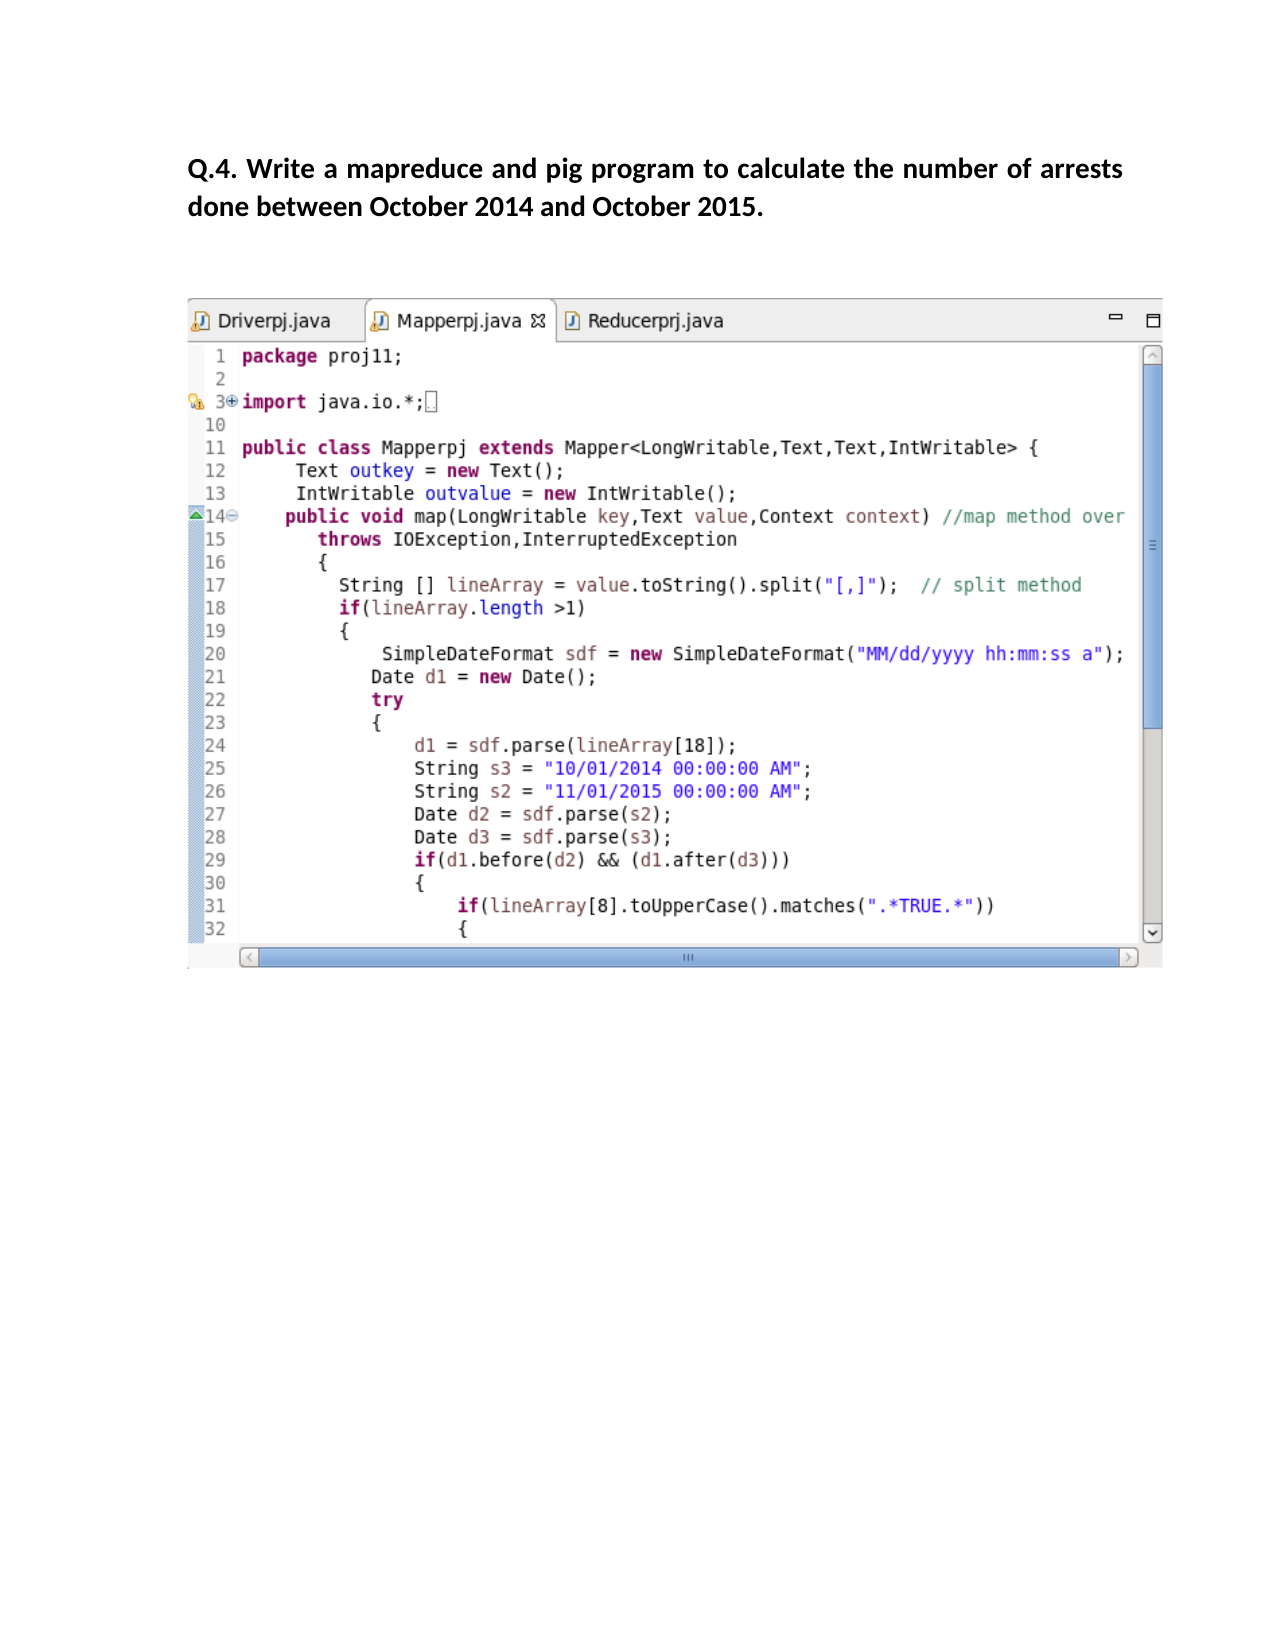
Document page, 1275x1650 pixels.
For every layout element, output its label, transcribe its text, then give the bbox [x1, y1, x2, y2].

text Q.4. Write a mapreduce and pig program to calculate the number of arrests done between October 2014 and October 2015. [187, 150, 1125, 224]
picture [187, 298, 1163, 969]
